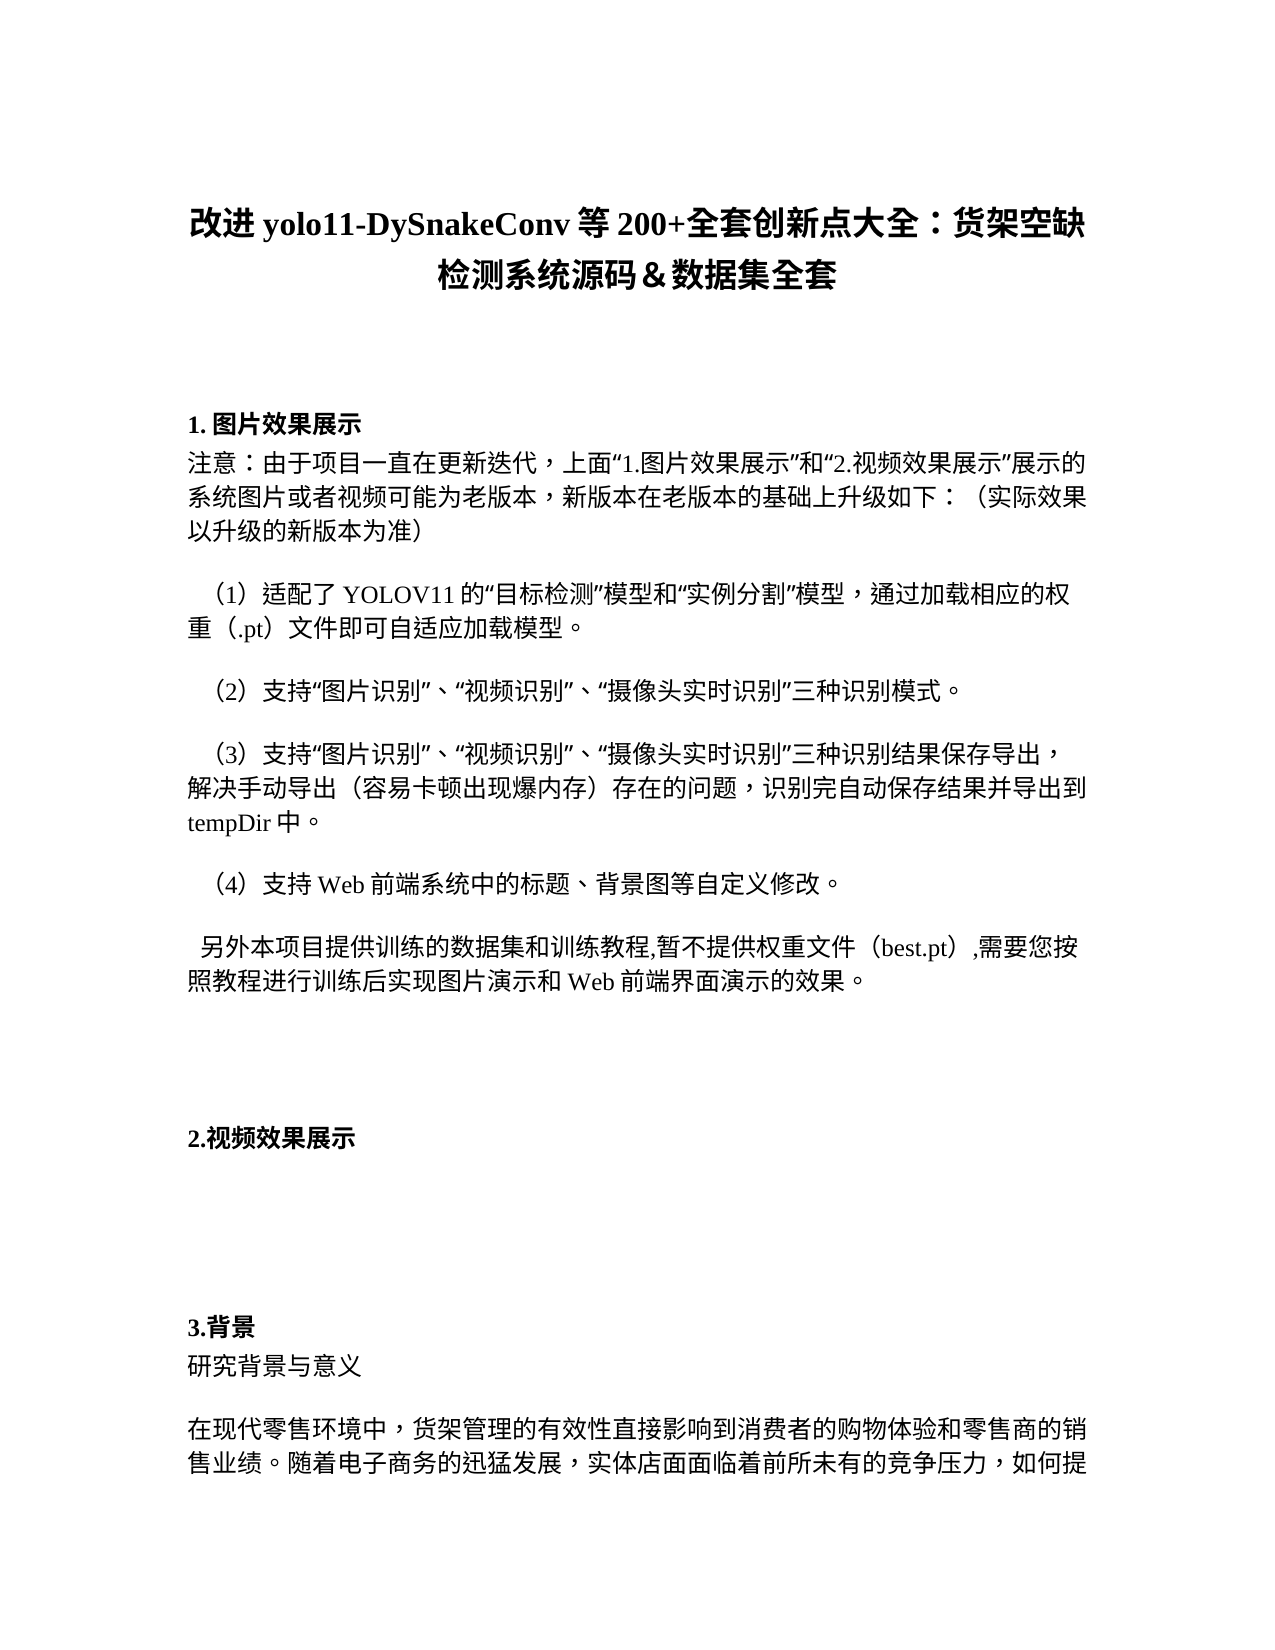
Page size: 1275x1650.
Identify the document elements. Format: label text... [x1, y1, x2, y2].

text 注意：由于项目一直在更新迭代，上面“1.图片效果展示”和“2.视频效果展示”展示的系统图片或者视频可能为老版本，新版本在老版本的基础上升级如下：（实际效果以升级的新版本为准） （1）适配了YOLOV11的“目标检测”模型和“实例分割”模型，通过加载相应的权重（.pt）文件即可自适应加载模型。 （2）支持“图片识别”、“视频识别”、“摄像头实时识别”三种识别模式。 （3）支持“图片识别”、“视频识别”、“摄像头实时识别”三种识别结果保存导出，解决手动导出（容易卡顿出现爆内存）存在的问题，识别完自动保存结果并导出到tempDir中。 （4）支持Web前端系统中的标题、背景图等自定义修改。 另外本项目提供训练的数据集和训练教程,暂不提供权重文件（best.pt）,需要您按照教程进行训练后实现图片演示和Web前端界面演示的效果。 [187, 446, 1087, 998]
subtitle 改进yolo11-DySnakeConv等200+全套创新点大全：货架空缺检测系统源码＆数据集全套 [187, 200, 1087, 298]
subtitle 2.视频效果展示 [187, 1121, 1087, 1155]
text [187, 1349, 1087, 1479]
subtitle 3.背景 [187, 1309, 1087, 1343]
subtitle 1. 图片效果展示 [187, 406, 1087, 441]
